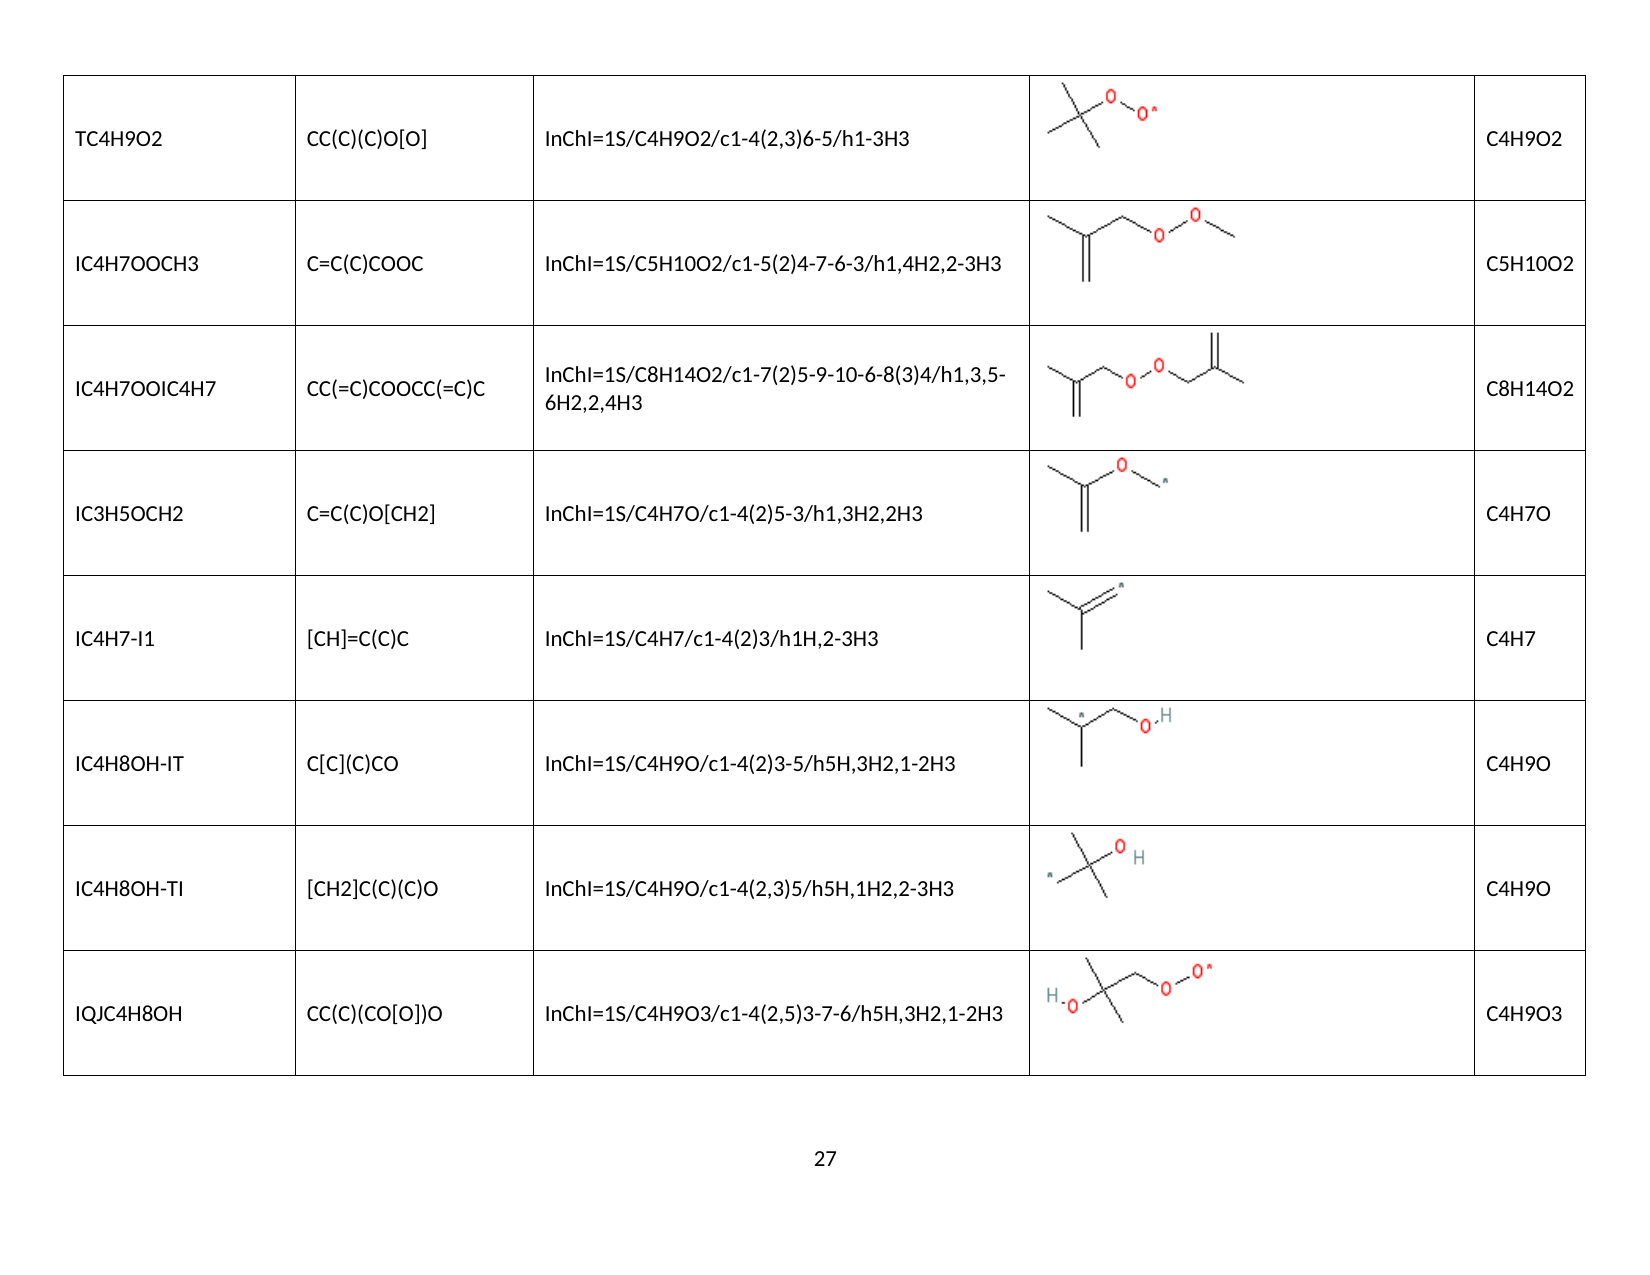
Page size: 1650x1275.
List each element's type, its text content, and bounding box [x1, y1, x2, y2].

table_cell [1030, 326, 1474, 450]
table_cell C4H9O3 [1475, 951, 1585, 1075]
picture [1041, 326, 1252, 425]
table_cell C=C(C)O[CH2] [296, 451, 533, 575]
table_cell InChI=1S/C4H7O/c1-4(2)5-3/h1,3H2,2H3 [534, 451, 1029, 575]
picture [1041, 451, 1176, 540]
table_cell [1030, 201, 1474, 325]
table_cell IC4H8OH-TI [64, 826, 295, 950]
table_cell [CH]=C(C)C [296, 576, 533, 700]
table_cell C[C](C)CO [296, 701, 533, 825]
table_cell [1030, 76, 1474, 200]
table_cell CC(=C)COOCC(=C)C [296, 326, 533, 450]
picture [1041, 701, 1179, 775]
table_cell C4H9O2 [1475, 76, 1585, 200]
table_cell C4H9O [1475, 701, 1585, 825]
table_cell TC4H9O2 [64, 76, 295, 200]
table_cell [1030, 701, 1474, 825]
table_cell CC(C)(CO[O])O [296, 951, 533, 1075]
table_cell [1030, 576, 1474, 700]
table_cell C5H10O2 [1475, 201, 1585, 325]
table_cell C=C(C)COOC [296, 201, 533, 325]
table_cell InChI=1S/C4H7/c1-4(2)3/h1H,2-3H3 [534, 576, 1029, 700]
table_cell IC4H8OH-IT [64, 701, 295, 825]
table_cell IC4H7-I1 [64, 576, 295, 700]
table_cell [1030, 951, 1474, 1075]
table_cell InChI=1S/C8H14O2/c1-7(2)5-9-10-6-8(3)4/h1,3,5-6H2,2,4H3 [534, 326, 1029, 450]
table_cell [1030, 451, 1474, 575]
table_cell IQJC4H8OH [64, 951, 295, 1075]
table_cell IC4H7OOCH3 [64, 201, 295, 325]
table_cell CC(C)(C)O[O] [296, 76, 533, 200]
table_cell [CH2]C(C)(C)O [296, 826, 533, 950]
table_cell C4H7O [1475, 451, 1585, 575]
table_cell C8H14O2 [1475, 326, 1585, 450]
table_cell InChI=1S/C4H9O2/c1-4(2,3)6-5/h1-3H3 [534, 76, 1029, 200]
table_cell InChI=1S/C4H9O/c1-4(2,3)5/h5H,1H2,2-3H3 [534, 826, 1029, 950]
table_cell InChI=1S/C4H9O/c1-4(2)3-5/h5H,3H2,1-2H3 [534, 701, 1029, 825]
table_cell C4H9O [1475, 826, 1585, 950]
picture [1041, 576, 1132, 658]
table_cell IC3H5OCH2 [64, 451, 295, 575]
table_cell IC4H7OOIC4H7 [64, 326, 295, 450]
picture [1041, 201, 1243, 290]
picture [1041, 76, 1165, 156]
table_cell [1030, 826, 1474, 950]
picture [1041, 826, 1152, 906]
picture [1041, 951, 1219, 1031]
table_cell C4H7 [1475, 576, 1585, 700]
table_cell InChI=1S/C5H10O2/c1-5(2)4-7-6-3/h1,4H2,2-3H3 [534, 201, 1029, 325]
table_cell InChI=1S/C4H9O3/c1-4(2,5)3-7-6/h5H,3H2,1-2H3 [534, 951, 1029, 1075]
